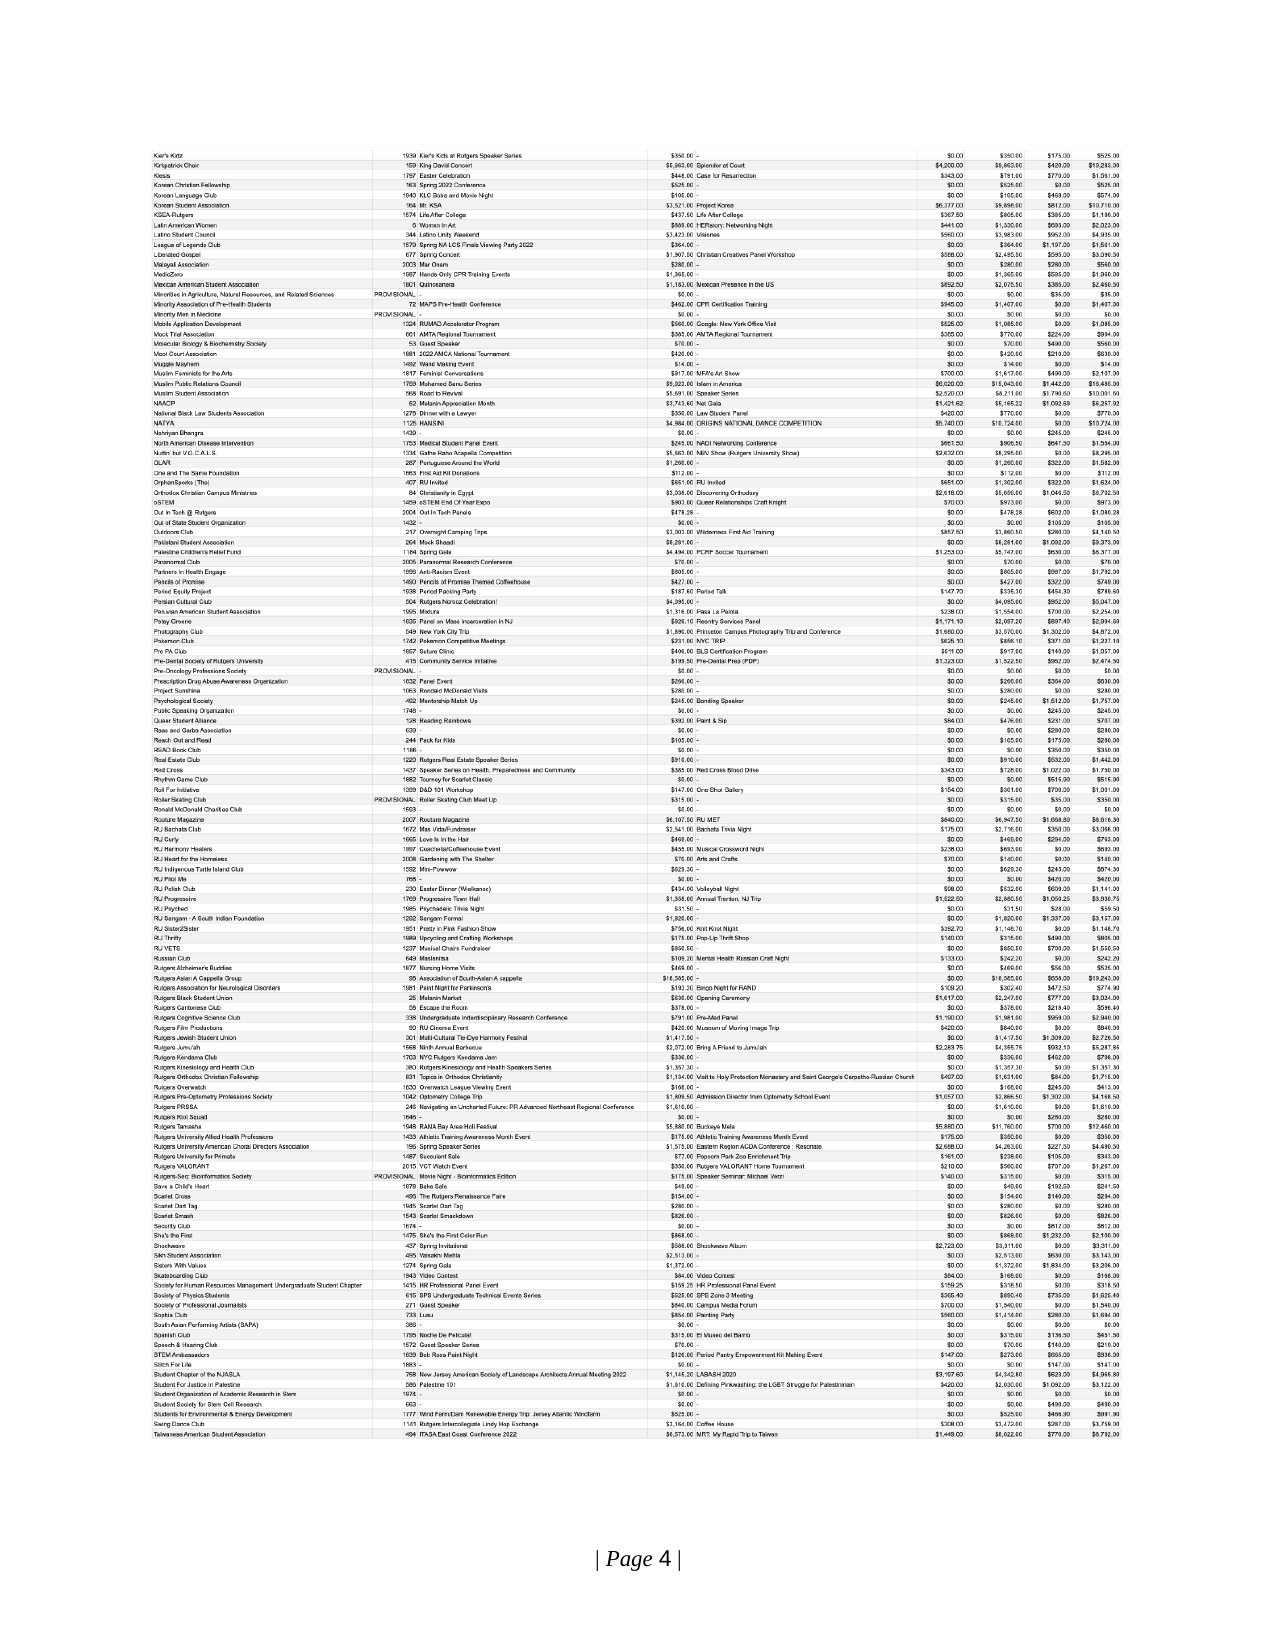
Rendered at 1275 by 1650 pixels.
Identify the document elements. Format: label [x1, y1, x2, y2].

picture [150, 150, 1125, 1442]
